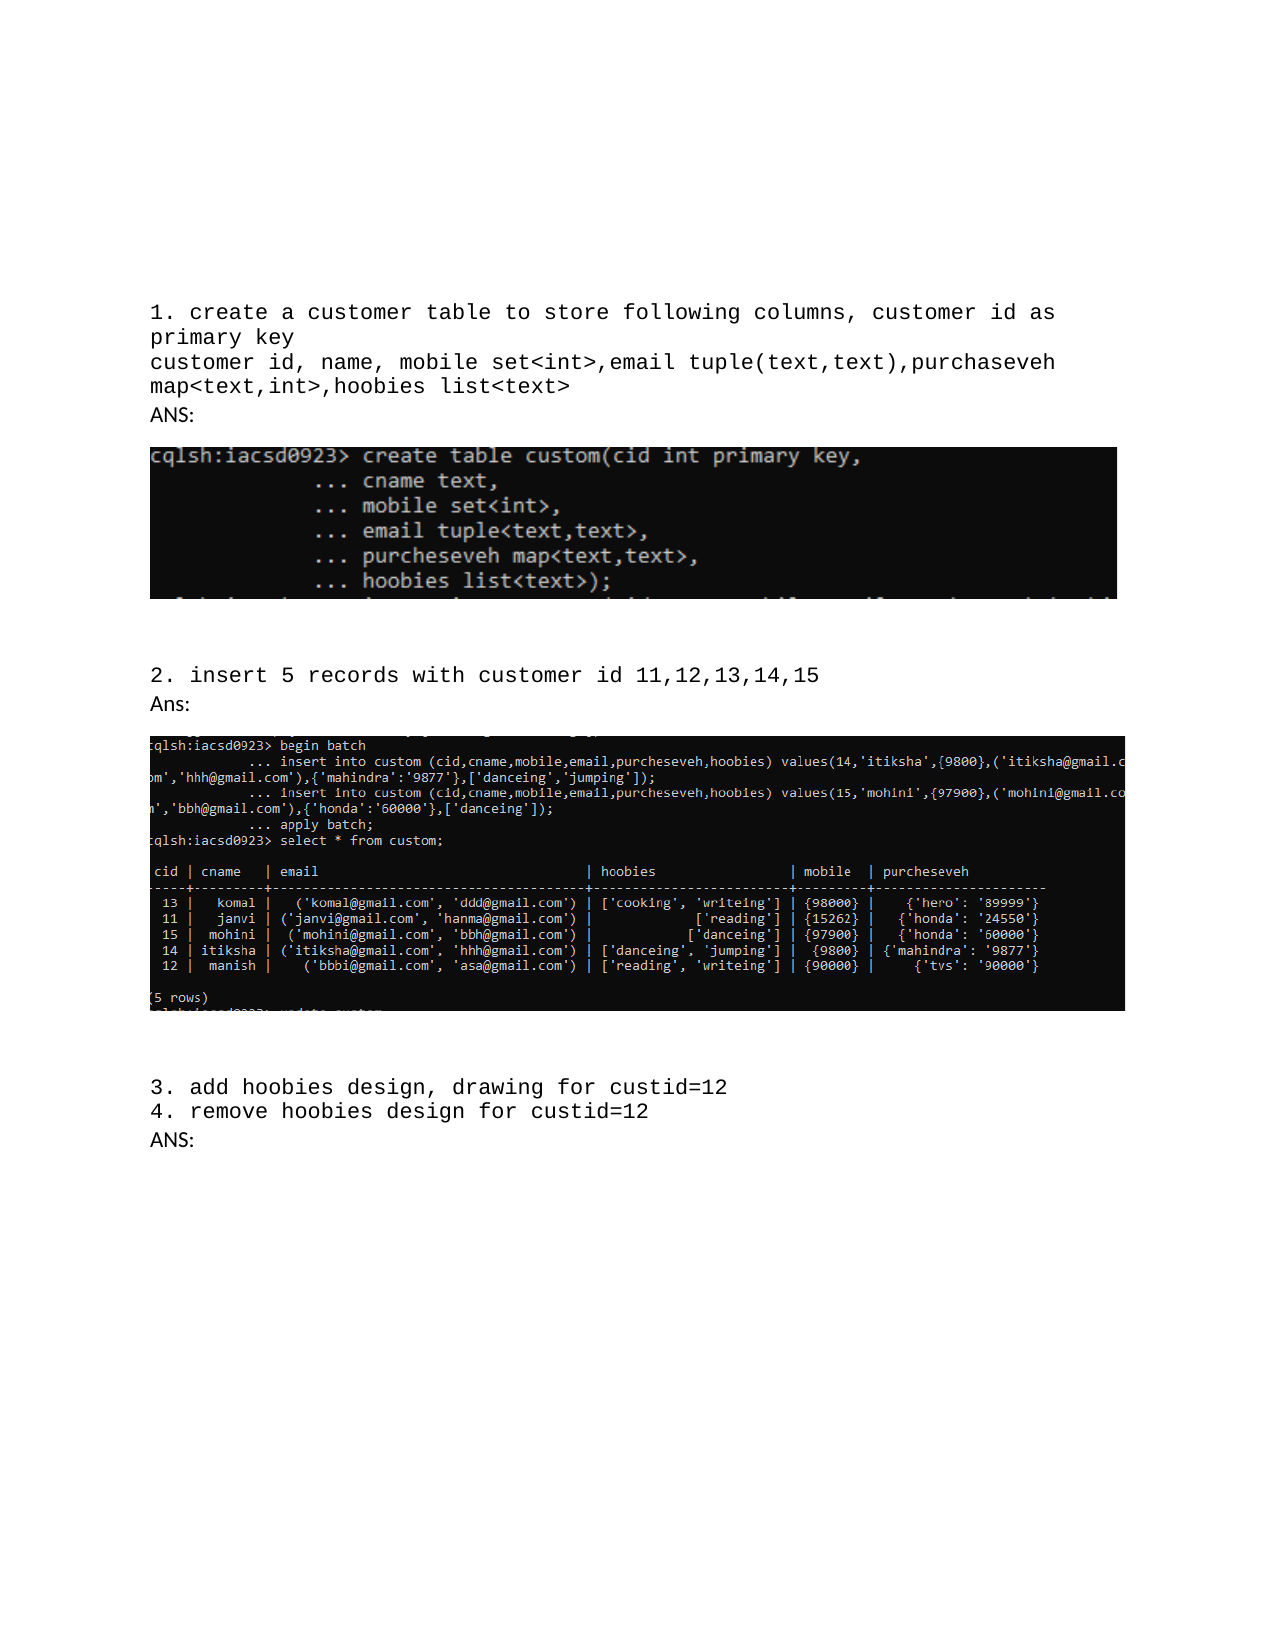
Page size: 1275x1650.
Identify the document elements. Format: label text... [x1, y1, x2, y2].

text ANS: [150, 400, 1125, 428]
text Ans: [150, 689, 1125, 717]
picture [150, 736, 1125, 1011]
text 1. create a customer table to store following columns, customer id as primary key [150, 301, 1125, 351]
text customer id, name, mobile set<int>,email tuple(text,text),purchaseveh map<text,int>,hoobies list<text> [150, 351, 1125, 400]
text 2. insert 5 records with customer id 11,12,13,14,15 [150, 664, 1125, 689]
picture [150, 447, 1118, 599]
text 4. remove hoobies design for custid=12 [150, 1101, 1125, 1125]
text ANS: [150, 1125, 1125, 1153]
text 3. add hoobies design, drawing for custid=12 [150, 1076, 1125, 1101]
